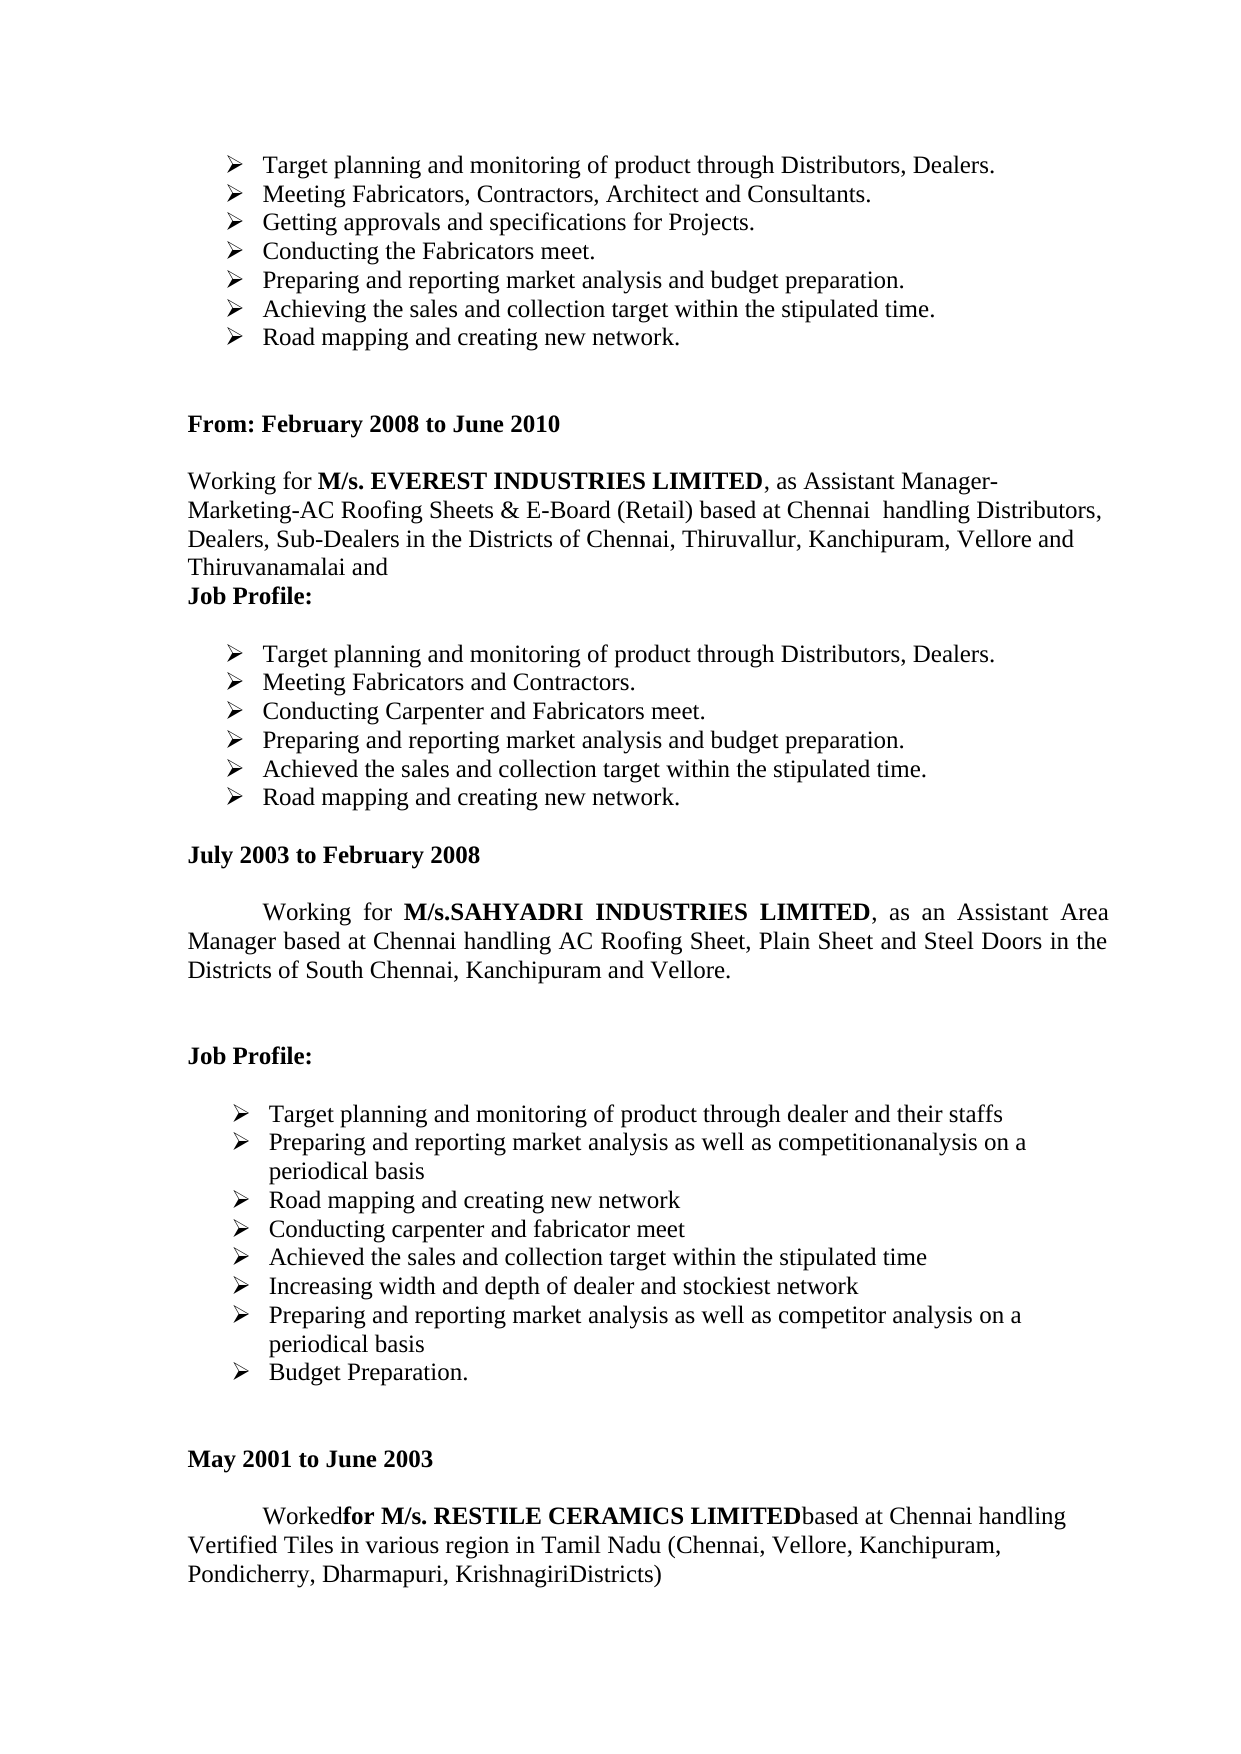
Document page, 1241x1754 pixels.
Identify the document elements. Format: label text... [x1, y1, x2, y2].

list Target planning and monitoring of product through dealer and their staffs [231, 1099, 1109, 1127]
text From: February 2008 to June 2010 [187, 409, 1109, 437]
list Achieved the sales and collection target within the stipulated time. [225, 754, 1109, 782]
text May 2001 to June 2003 [187, 1444, 1109, 1472]
text Job Profile: [187, 1041, 1109, 1070]
list Conducting Carpenter and Fabricators meet. [225, 696, 1109, 725]
list Preparing and reporting market analysis and budget preparation. [225, 265, 1109, 294]
list Road mapping and creating new network. [225, 782, 1109, 811]
list Preparing and reporting market analysis and budget preparation. [225, 725, 1109, 754]
list Conducting the Fabricators meet. [225, 236, 1109, 265]
list Achieving the sales and collection target within the stipulated time. [225, 294, 1109, 322]
list Target planning and monitoring of product through Distributors, Dealers. [225, 150, 1109, 179]
list Budget Preparation. [231, 1357, 1109, 1386]
list Achieved the sales and collection target within the stipulated time [231, 1242, 1109, 1271]
list Conducting carpenter and fabricator meet [231, 1214, 1109, 1242]
list Target planning and monitoring of product through Distributors, Dealers. [225, 639, 1109, 667]
list Increasing width and depth of dealer and stockiest network [231, 1271, 1109, 1300]
text July 2003 to February 2008 [187, 840, 1109, 869]
text Job Profile: [187, 581, 1109, 610]
text Working for M/s.SAHYADRI INDUSTRIES LIMITED, as an Assistant Area Manager based at Chennai handling AC Roofing Sheet, Plain Sheet and Steel Doors in the Districts of South Chennai, Kanchipuram and Vellore. [187, 897, 1109, 984]
list Meeting Fabricators, Contractors, Architect and Consultants. [225, 179, 1109, 207]
text Workedfor M/s. RESTILE CERAMICS LIMITEDbased at Chennai handling Vertified Tiles in various region in Tamil Nadu (Chennai, Vellore, Kanchipuram, Pondicherry, Dharmapuri, KrishnagiriDistricts) [187, 1501, 1109, 1587]
list Getting approvals and specifications for Projects. [225, 207, 1109, 236]
text Working for M/s. EVEREST INDUSTRIES LIMITED, as Assistant Manager- Marketing-AC Roofing Sheets & E-Board (Retail) based at Chennai handling Distributors, Dealers, Sub-Dealers in the Districts of Chennai, Thiruvallur, Kanchipuram, Vellore and Thiruvanamalai and [187, 466, 1109, 581]
list Preparing and reporting market analysis as well as competitor analysis on a periodical basis [231, 1300, 1109, 1357]
list Road mapping and creating new network. [225, 322, 1109, 351]
list Meeting Fabricators and Contractors. [225, 667, 1109, 696]
list Road mapping and creating new network [231, 1185, 1109, 1214]
list Preparing and reporting market analysis as well as competitionanalysis on a periodical basis [231, 1127, 1109, 1185]
